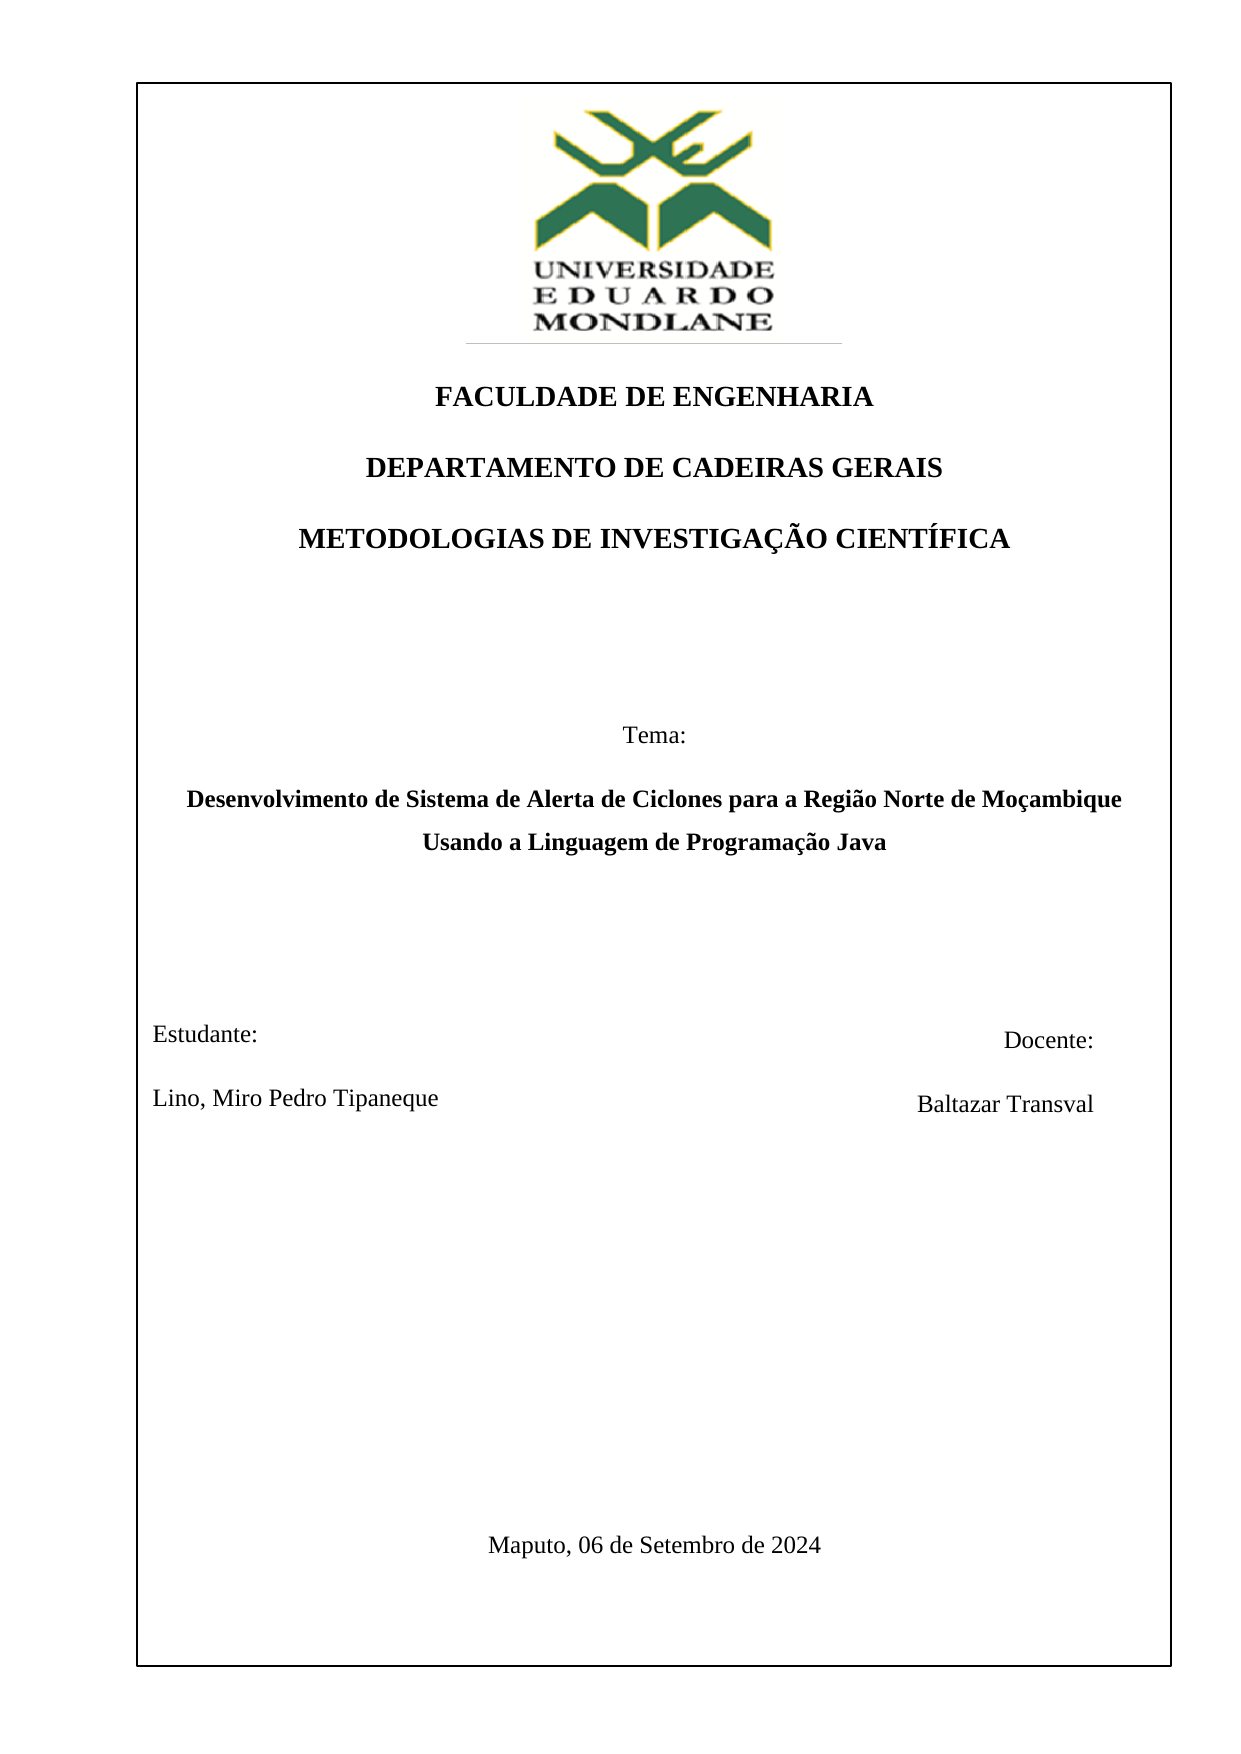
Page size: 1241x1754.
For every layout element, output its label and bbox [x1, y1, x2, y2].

picture [465, 90, 844, 344]
